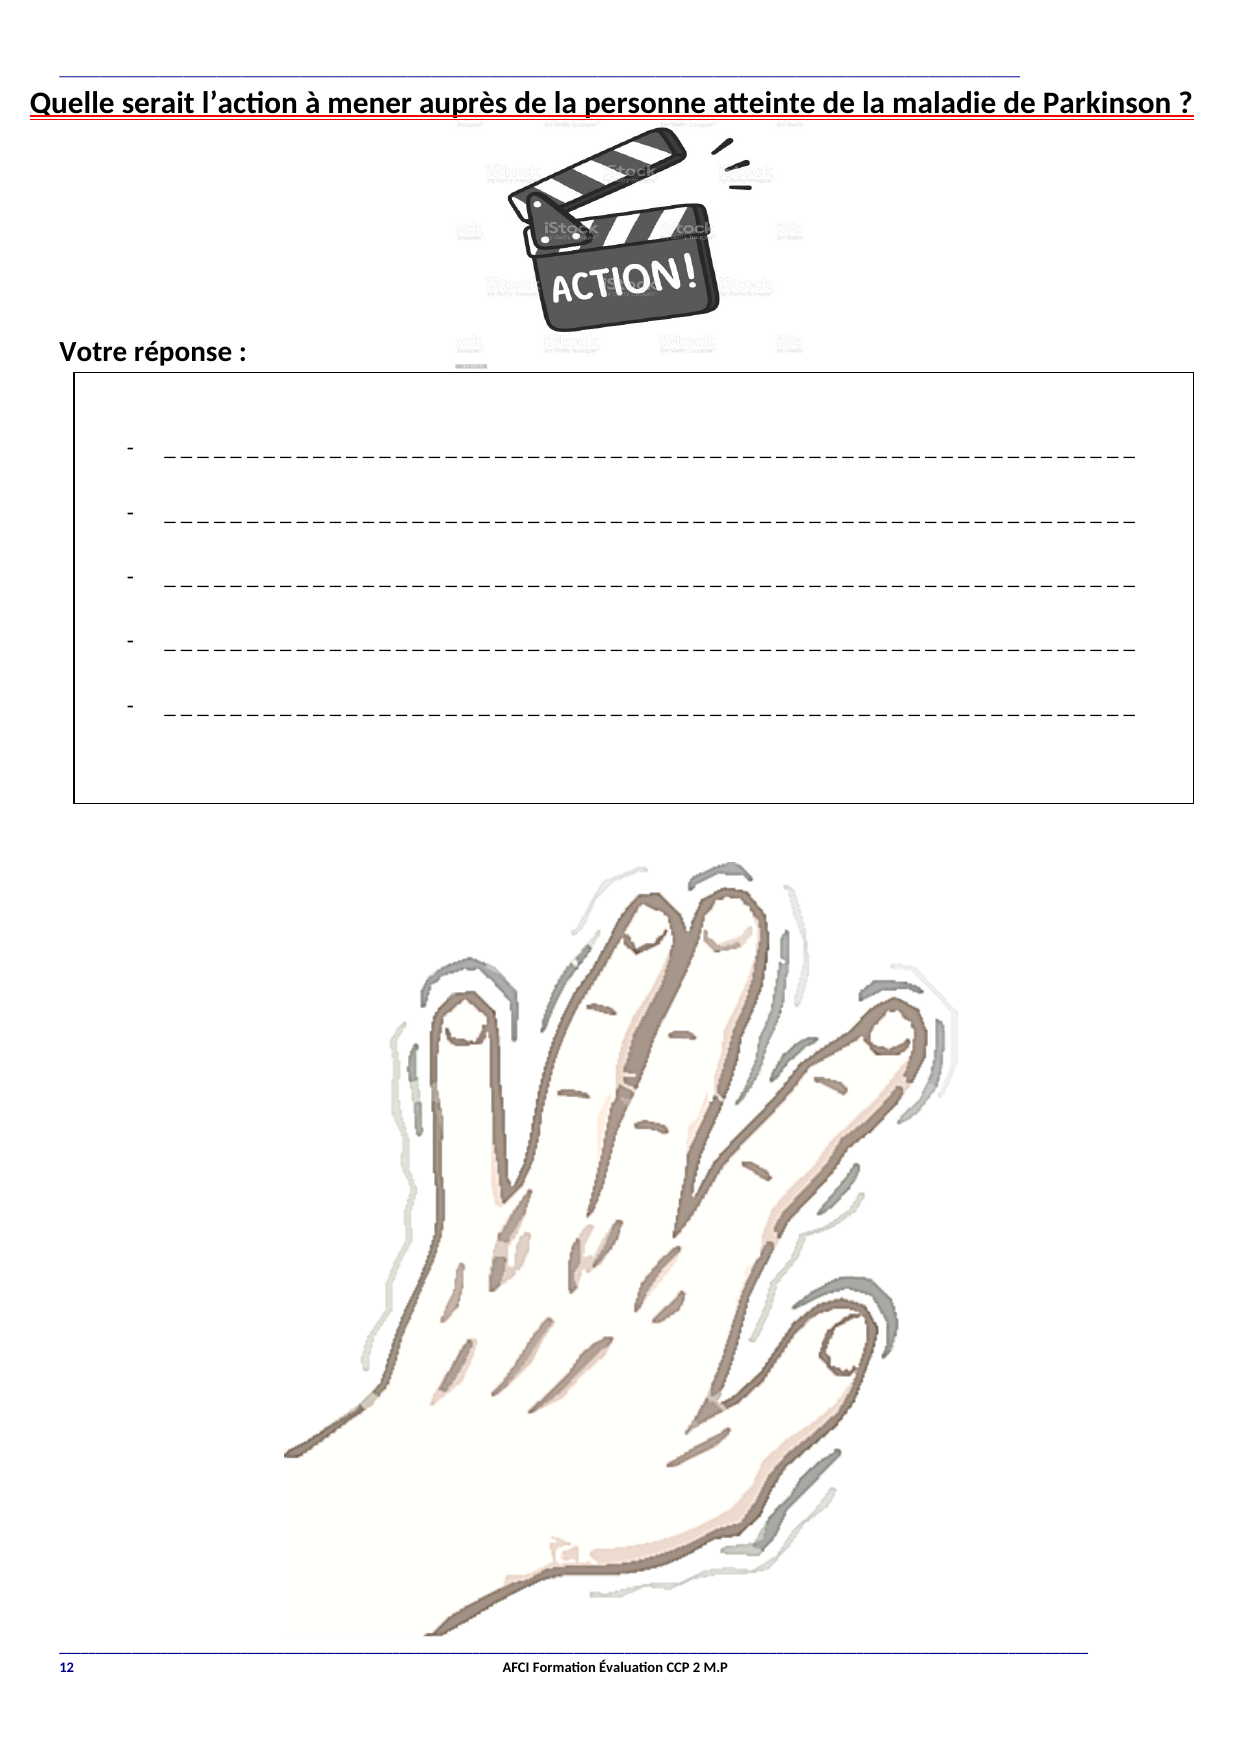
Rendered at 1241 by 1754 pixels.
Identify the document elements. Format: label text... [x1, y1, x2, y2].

list Votre réponse : [59, 333, 1196, 369]
picture [455, 121, 804, 333]
text Quelle serait l’action à mener auprès de la personne atteinte de la maladie de Parkinson ? [29, 83, 1196, 121]
picture [284, 862, 971, 1638]
